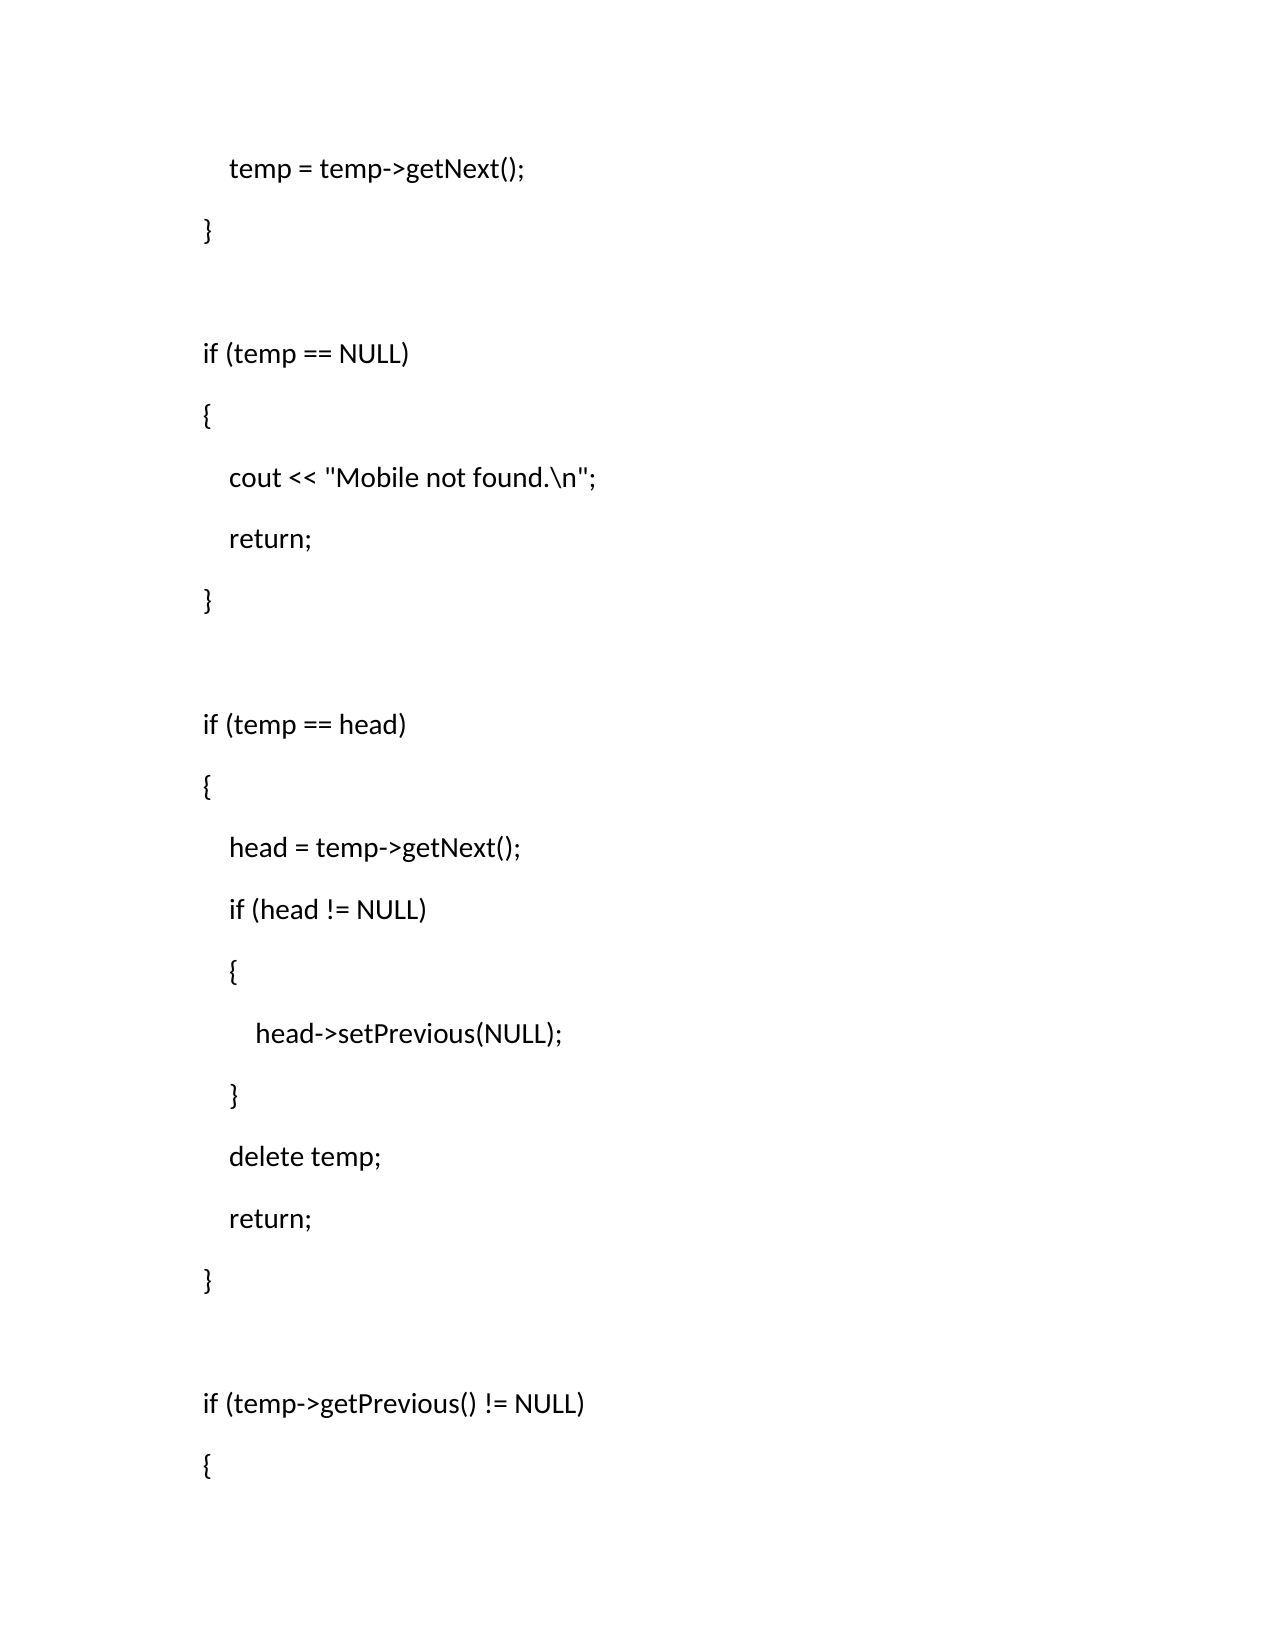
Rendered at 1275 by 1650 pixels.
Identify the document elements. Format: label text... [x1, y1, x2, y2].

text if (temp == head) [150, 706, 1125, 742]
text if (temp == NULL) [150, 335, 1125, 371]
text if (head != NULL) [150, 891, 1125, 927]
text } [150, 1077, 1125, 1112]
text } [150, 582, 1125, 618]
text head->setPrevious(NULL); [150, 1015, 1125, 1050]
text return; [150, 1200, 1125, 1236]
text { [150, 397, 1125, 433]
text head = temp->getNext(); [150, 829, 1125, 865]
text } [150, 212, 1125, 247]
text temp = temp->getNext(); [150, 150, 1125, 186]
text delete temp; [150, 1138, 1125, 1174]
text } [150, 1262, 1125, 1297]
text { [150, 953, 1125, 989]
text { [150, 1447, 1125, 1483]
text if (temp->getPrevious() != NULL) [150, 1385, 1125, 1421]
text return; [150, 521, 1125, 556]
text cout << "Mobile not found.\n"; [150, 459, 1125, 494]
text { [150, 768, 1125, 803]
